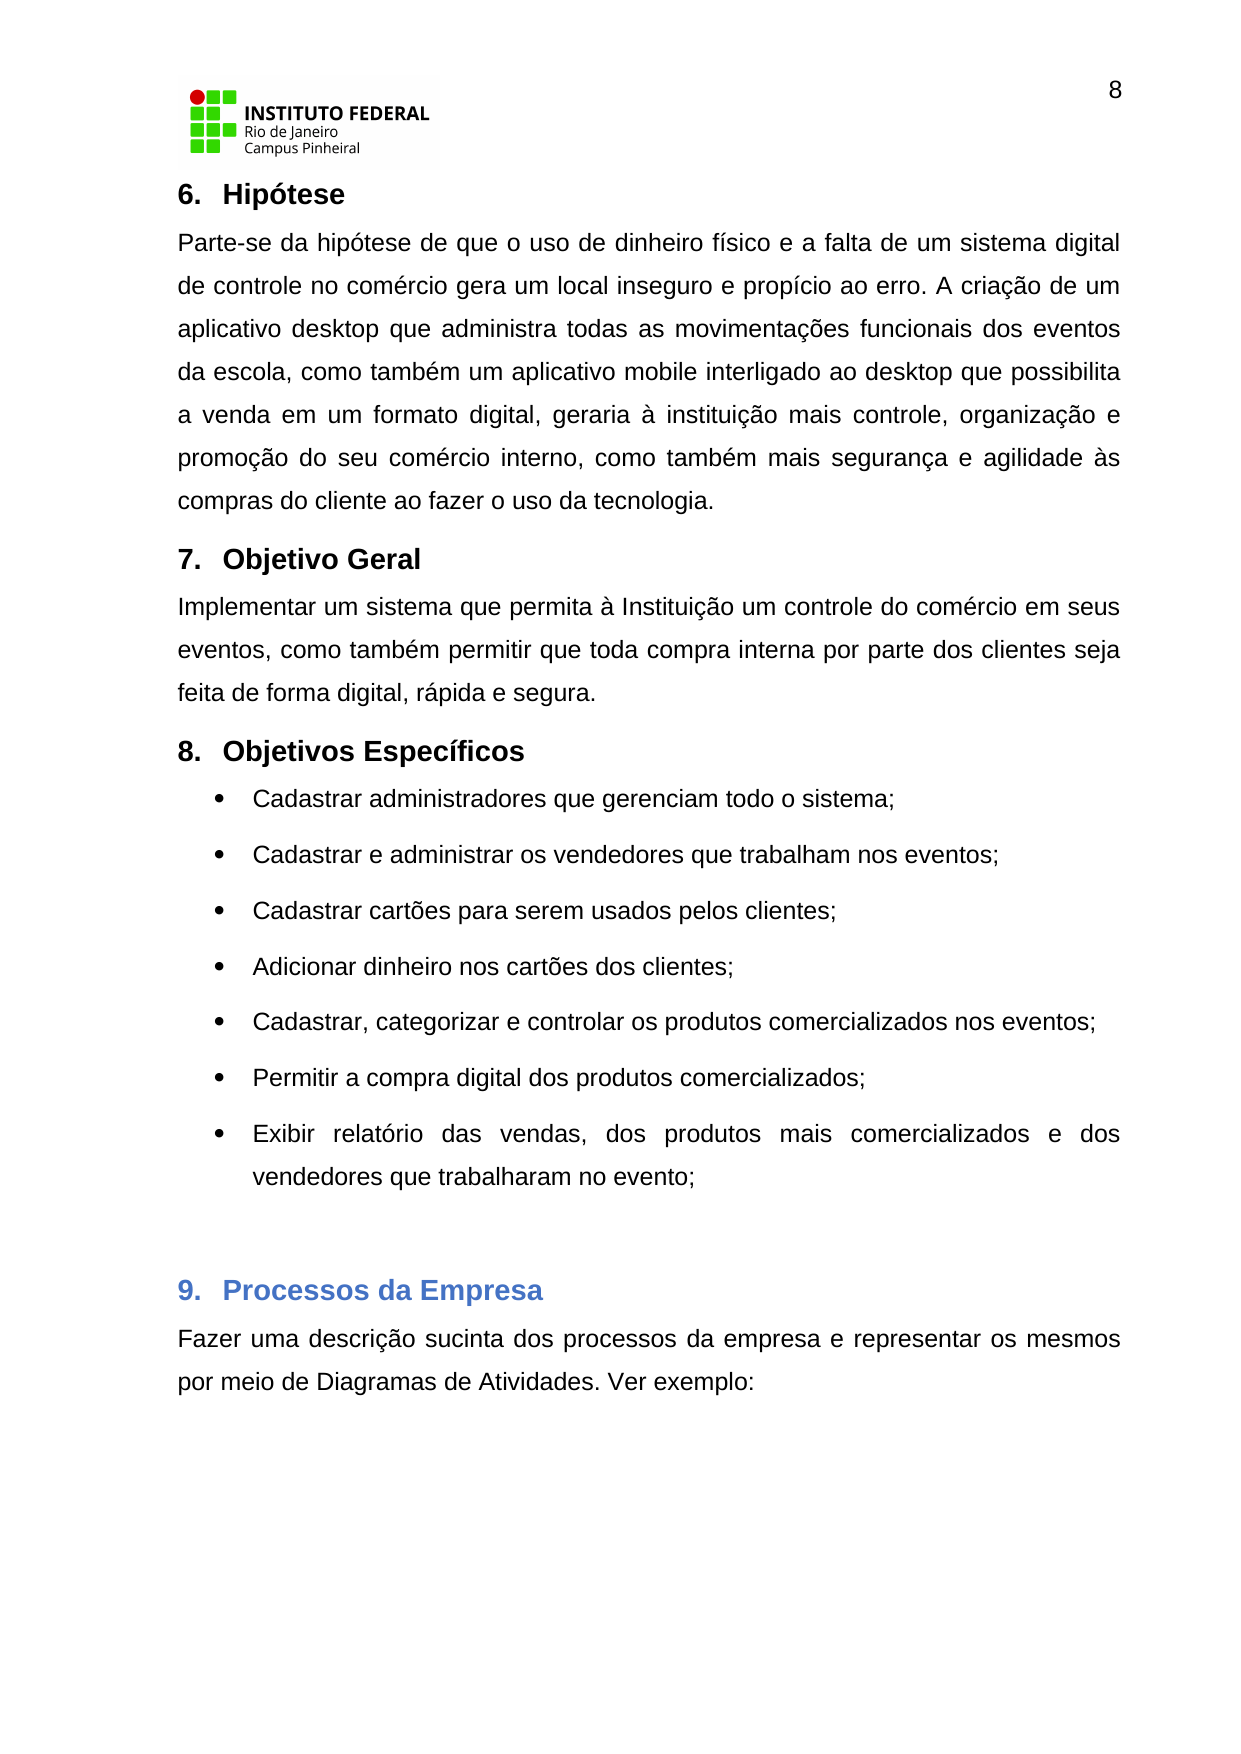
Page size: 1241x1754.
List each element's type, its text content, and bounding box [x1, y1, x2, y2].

subtitle Processos da Empresa [177, 1273, 1122, 1307]
list Cadastrar e administrar os vendedores que trabalham nos eventos; [215, 840, 1122, 869]
list Adicionar dinheiro nos cartões dos clientes; [215, 952, 1122, 980]
list Cadastrar administradores que gerenciam todo o sistema; [215, 784, 1122, 813]
list Permitir a compra digital dos produtos comercializados; [215, 1063, 1122, 1092]
subtitle Hipótese [177, 177, 1122, 211]
text Implementar um sistema que permita à Instituição um controle do comércio em seus eventos, como também permitir que toda compra interna por parte dos clientes seja feita de forma digital, rápida e segura. [177, 592, 1122, 707]
picture [177, 75, 440, 169]
subtitle Objetivo Geral [177, 542, 1122, 575]
subtitle Objetivos Específicos [177, 734, 1122, 768]
list Cadastrar, categorizar e controlar os produtos comercializados nos eventos; [215, 1007, 1122, 1036]
list Cadastrar cartões para serem usados pelos clientes; [215, 896, 1122, 925]
text Fazer uma descrição sucinta dos processos da empresa e representar os mesmos por meio de Diagramas de Atividades. Ver exemplo: [177, 1323, 1122, 1395]
list Exibir relatório das vendas, dos produtos mais comercializados e dos vendedores que trabalharam no evento; [215, 1119, 1122, 1191]
